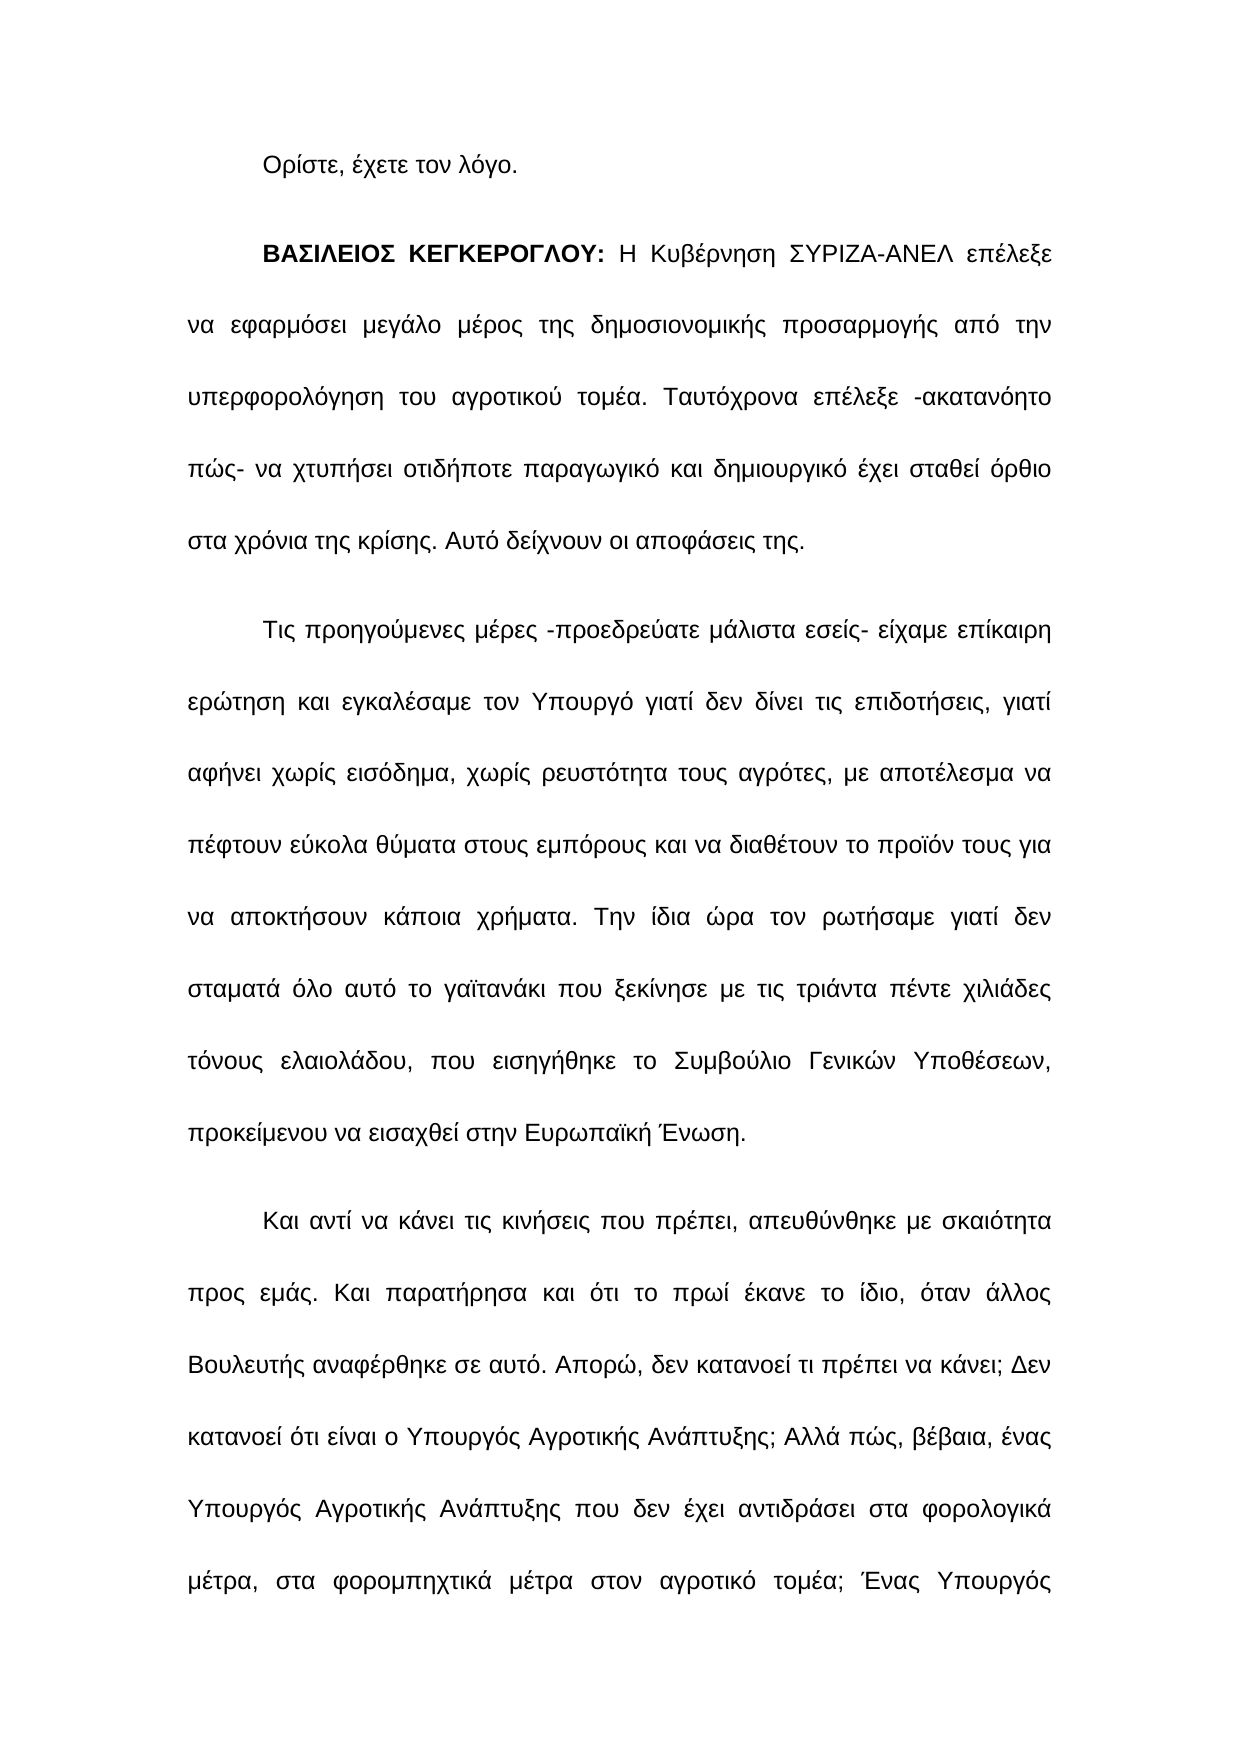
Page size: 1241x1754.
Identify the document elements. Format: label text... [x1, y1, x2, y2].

text Ορίστε, έχετε τον λόγο. [187, 150, 1053, 179]
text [187, 1206, 1053, 1594]
text ΒΑΣΙΛΕΙΟΣ ΚΕΓΚΕΡΟΓΛΟΥ: Η Κυβέρνηση ΣΥΡΙΖΑ-ΑΝΕΛ επέλεξε να εφαρμόσει μεγάλο μέρος της δημοσιονομικής προσαρμογής από την υπερφορολόγηση του αγροτικού τομέα. Ταυτόχρονα επέλεξε -ακατανόητο πώς- να χτυπήσει οτιδήποτε παραγωγικό και δημιουργικό έχει σταθεί όρθιο στα χρόνια της κρίσης. Αυτό δείχνουν οι αποφάσεις της. [187, 238, 1053, 555]
text Τις προηγούμενες μέρες -προεδρεύατε μάλιστα εσείς- είχαμε επίκαιρη ερώτηση και εγκαλέσαμε τον Υπουργό γιατί δεν δίνει τις επιδοτήσεις, γιατί αφήνει χωρίς εισόδημα, χωρίς ρευστότητα τους αγρότες, με αποτέλεσμα να πέφτουν εύκολα θύματα στους εμπόρους και να διαθέτουν το προϊόν τους για να αποκτήσουν κάποια χρήματα. Την ίδια ώρα τον ρωτήσαμε γιατί δεν σταματά όλο αυτό το γαϊτανάκι που ξεκίνησε με τις τριάντα πέντε χιλιάδες τόνους ελαιολάδου, που εισηγήθηκε το Συμβούλιο Γενικών Υποθέσεων, προκείμενου να εισαχθεί στην Ευρωπαϊκή Ένωση. [187, 614, 1053, 1146]
